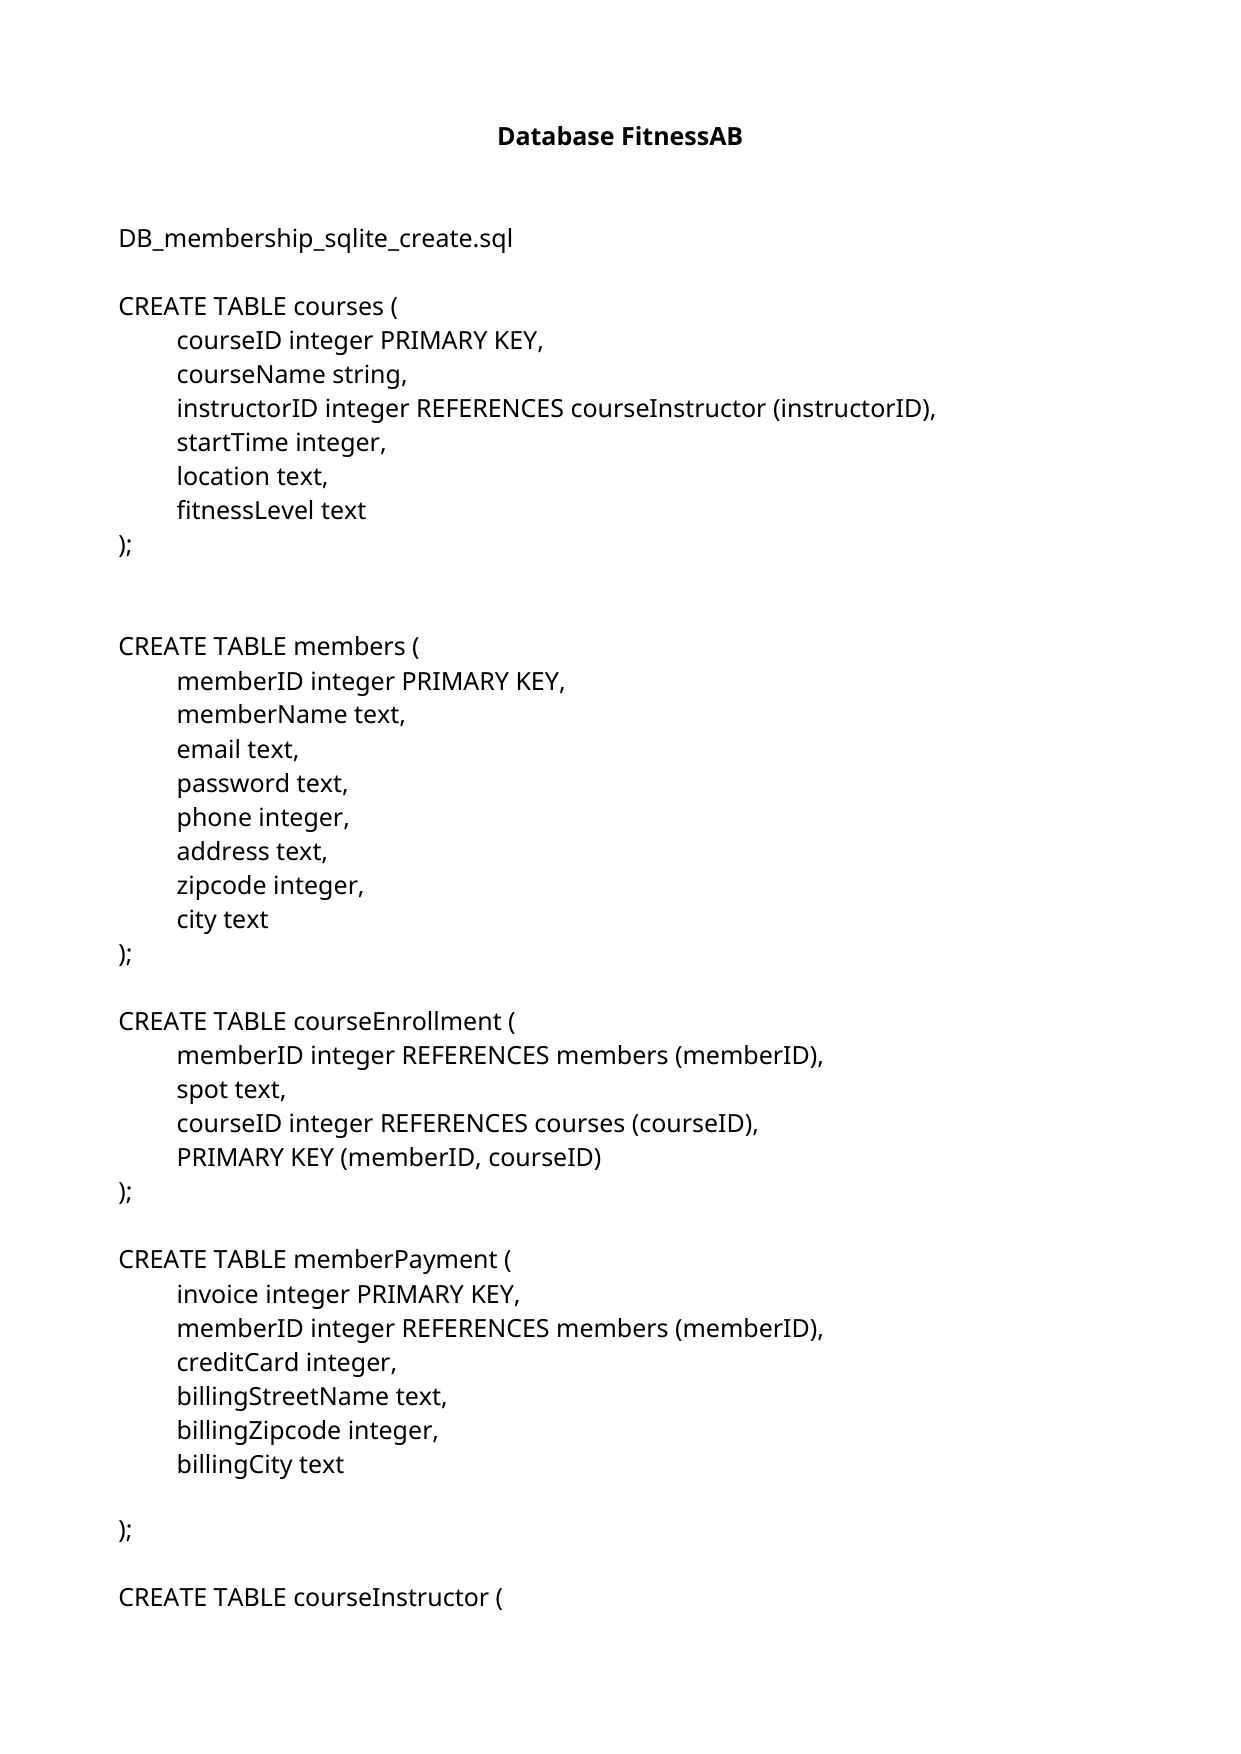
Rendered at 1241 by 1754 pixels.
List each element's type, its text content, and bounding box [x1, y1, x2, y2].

text fitnessLevel text [118, 493, 1122, 527]
text CREATE TABLE courseEnrollment ( [118, 1004, 1122, 1038]
text creditCard integer, [118, 1344, 1122, 1378]
text CREATE TABLE memberPayment ( [118, 1242, 1122, 1276]
text instructorID integer REFERENCES courseInstructor (instructorID), [118, 391, 1122, 425]
text PRIMARY KEY (memberID, courseID) [118, 1140, 1122, 1174]
text ); [118, 1512, 1122, 1546]
text memberID integer PRIMARY KEY, [118, 663, 1122, 697]
text courseName string, [118, 357, 1122, 391]
text courseID integer PRIMARY KEY, [118, 322, 1122, 357]
text phone integer, [118, 799, 1122, 833]
text ); [118, 936, 1122, 970]
text zipcode integer, [118, 867, 1122, 902]
text billingZipcode integer, [118, 1412, 1122, 1447]
text ); [118, 1174, 1122, 1208]
text CREATE TABLE courseInstructor ( [118, 1580, 1122, 1614]
text DB_membership_sqlite_create.sql [118, 220, 1122, 254]
text ); [118, 527, 1122, 561]
text invoice integer PRIMARY KEY, [118, 1276, 1122, 1310]
text CREATE TABLE members ( [118, 629, 1122, 663]
text password text, [118, 765, 1122, 799]
text spot text, [118, 1072, 1122, 1106]
text memberID integer REFERENCES members (memberID), [118, 1310, 1122, 1344]
text city text [118, 902, 1122, 936]
text courseID integer REFERENCES courses (courseID), [118, 1106, 1122, 1140]
text location text, [118, 459, 1122, 493]
text Database FitnessAB [118, 118, 1122, 152]
text memberName text, [118, 697, 1122, 731]
text billingCity text [118, 1447, 1122, 1481]
text memberID integer REFERENCES members (memberID), [118, 1038, 1122, 1072]
text address text, [118, 833, 1122, 867]
text CREATE TABLE courses ( [118, 288, 1122, 322]
text email text, [118, 731, 1122, 765]
text billingStreetName text, [118, 1378, 1122, 1412]
text startTime integer, [118, 425, 1122, 459]
